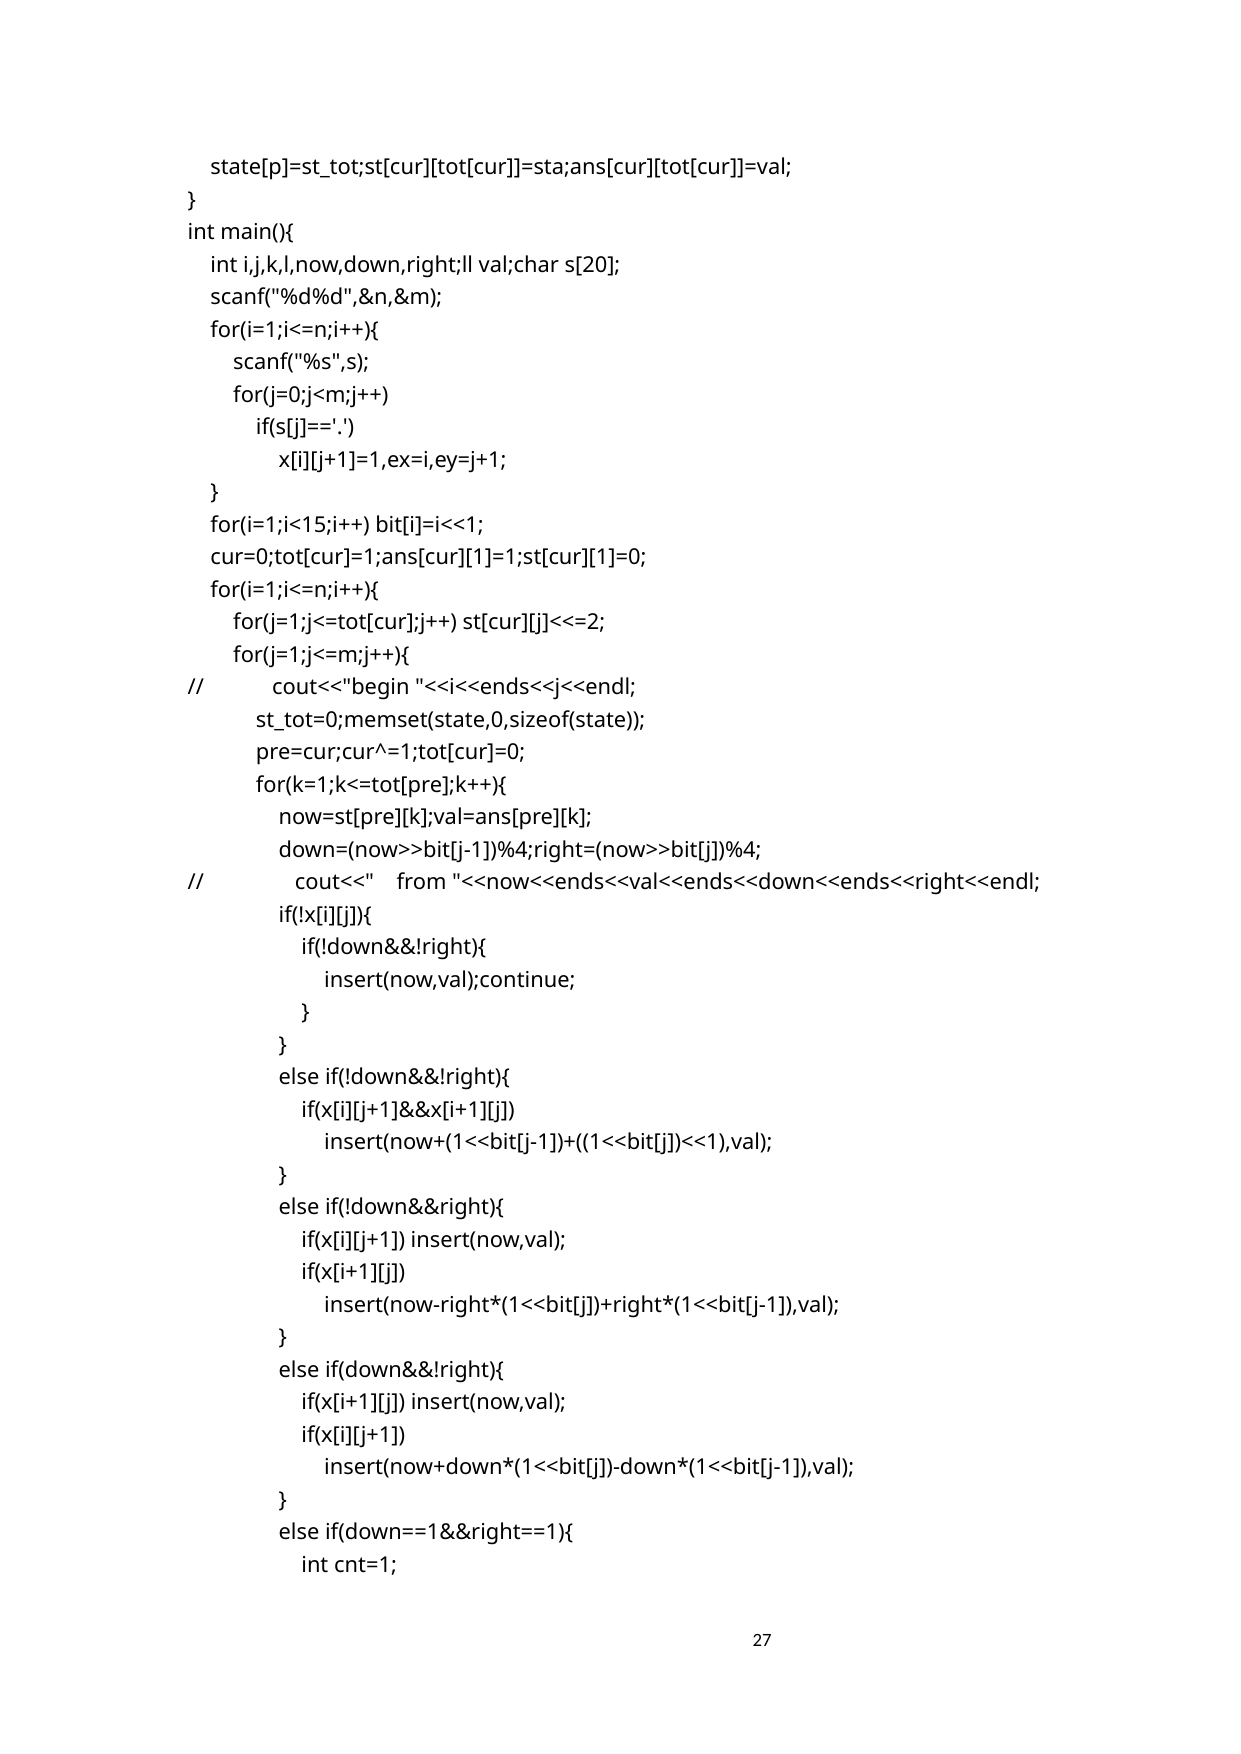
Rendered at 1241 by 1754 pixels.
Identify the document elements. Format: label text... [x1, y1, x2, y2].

text state[p]=st_tot;st[cur][tot[cur]]=sta;ans[cur][tot[cur]]=val; [187, 150, 1053, 182]
text if(x[i+1][j]) [187, 1255, 1053, 1287]
text } [187, 1482, 1053, 1515]
text insert(now,val);continue; [187, 962, 1053, 995]
text x[i][j+1]=1,ex=i,ey=j+1; [187, 442, 1053, 475]
text for(i=1;i<=n;i++){ [187, 312, 1053, 345]
text scanf("%d%d",&n,&m); [187, 280, 1053, 312]
text int i,j,k,l,now,down,right;ll val;char s[20]; [187, 247, 1053, 280]
text // cout<<" from "<<now<<ends<<val<<ends<<down<<ends<<right<<endl; [187, 865, 1053, 897]
text } [187, 1027, 1053, 1060]
text if(!x[i][j]){ [187, 897, 1053, 930]
text else if(down==1&&right==1){ [187, 1515, 1053, 1547]
text } [187, 1320, 1053, 1352]
text now=st[pre][k];val=ans[pre][k]; [187, 800, 1053, 832]
text } [187, 182, 1053, 215]
text down=(now>>bit[j-1])%4;right=(now>>bit[j])%4; [187, 832, 1053, 865]
text else if(!down&&!right){ [187, 1060, 1053, 1092]
text pre=cur;cur^=1;tot[cur]=0; [187, 735, 1053, 767]
text if(x[i+1][j]) insert(now,val); [187, 1385, 1053, 1417]
text for(j=1;j<=m;j++){ [187, 637, 1053, 670]
text for(j=1;j<=tot[cur];j++) st[cur][j]<<=2; [187, 605, 1053, 637]
text int main(){ [187, 215, 1053, 247]
text if(x[i][j+1]&&x[i+1][j]) [187, 1092, 1053, 1125]
text if(x[i][j+1]) insert(now,val); [187, 1222, 1053, 1255]
text insert(now+(1<<bit[j-1])+((1<<bit[j])<<1),val); [187, 1125, 1053, 1157]
text insert(now+down*(1<<bit[j])-down*(1<<bit[j-1]),val); [187, 1450, 1053, 1482]
text for(i=1;i<=n;i++){ [187, 572, 1053, 605]
text cur=0;tot[cur]=1;ans[cur][1]=1;st[cur][1]=0; [187, 540, 1053, 572]
text if(s[j]=='.') [187, 410, 1053, 442]
text scanf("%s",s); [187, 345, 1053, 377]
text int cnt=1; [187, 1547, 1053, 1580]
text insert(now-right*(1<<bit[j])+right*(1<<bit[j-1]),val); [187, 1287, 1053, 1320]
text else if(down&&!right){ [187, 1352, 1053, 1385]
text for(j=0;j<m;j++) [187, 377, 1053, 410]
text for(i=1;i<15;i++) bit[i]=i<<1; [187, 507, 1053, 540]
text if(!down&&!right){ [187, 930, 1053, 962]
text } [187, 475, 1053, 507]
text } [187, 1157, 1053, 1190]
text if(x[i][j+1]) [187, 1417, 1053, 1450]
text // cout<<"begin "<<i<<ends<<j<<endl; [187, 670, 1053, 702]
text st_tot=0;memset(state,0,sizeof(state)); [187, 702, 1053, 735]
text else if(!down&&right){ [187, 1190, 1053, 1222]
text } [187, 995, 1053, 1027]
text for(k=1;k<=tot[pre];k++){ [187, 767, 1053, 800]
